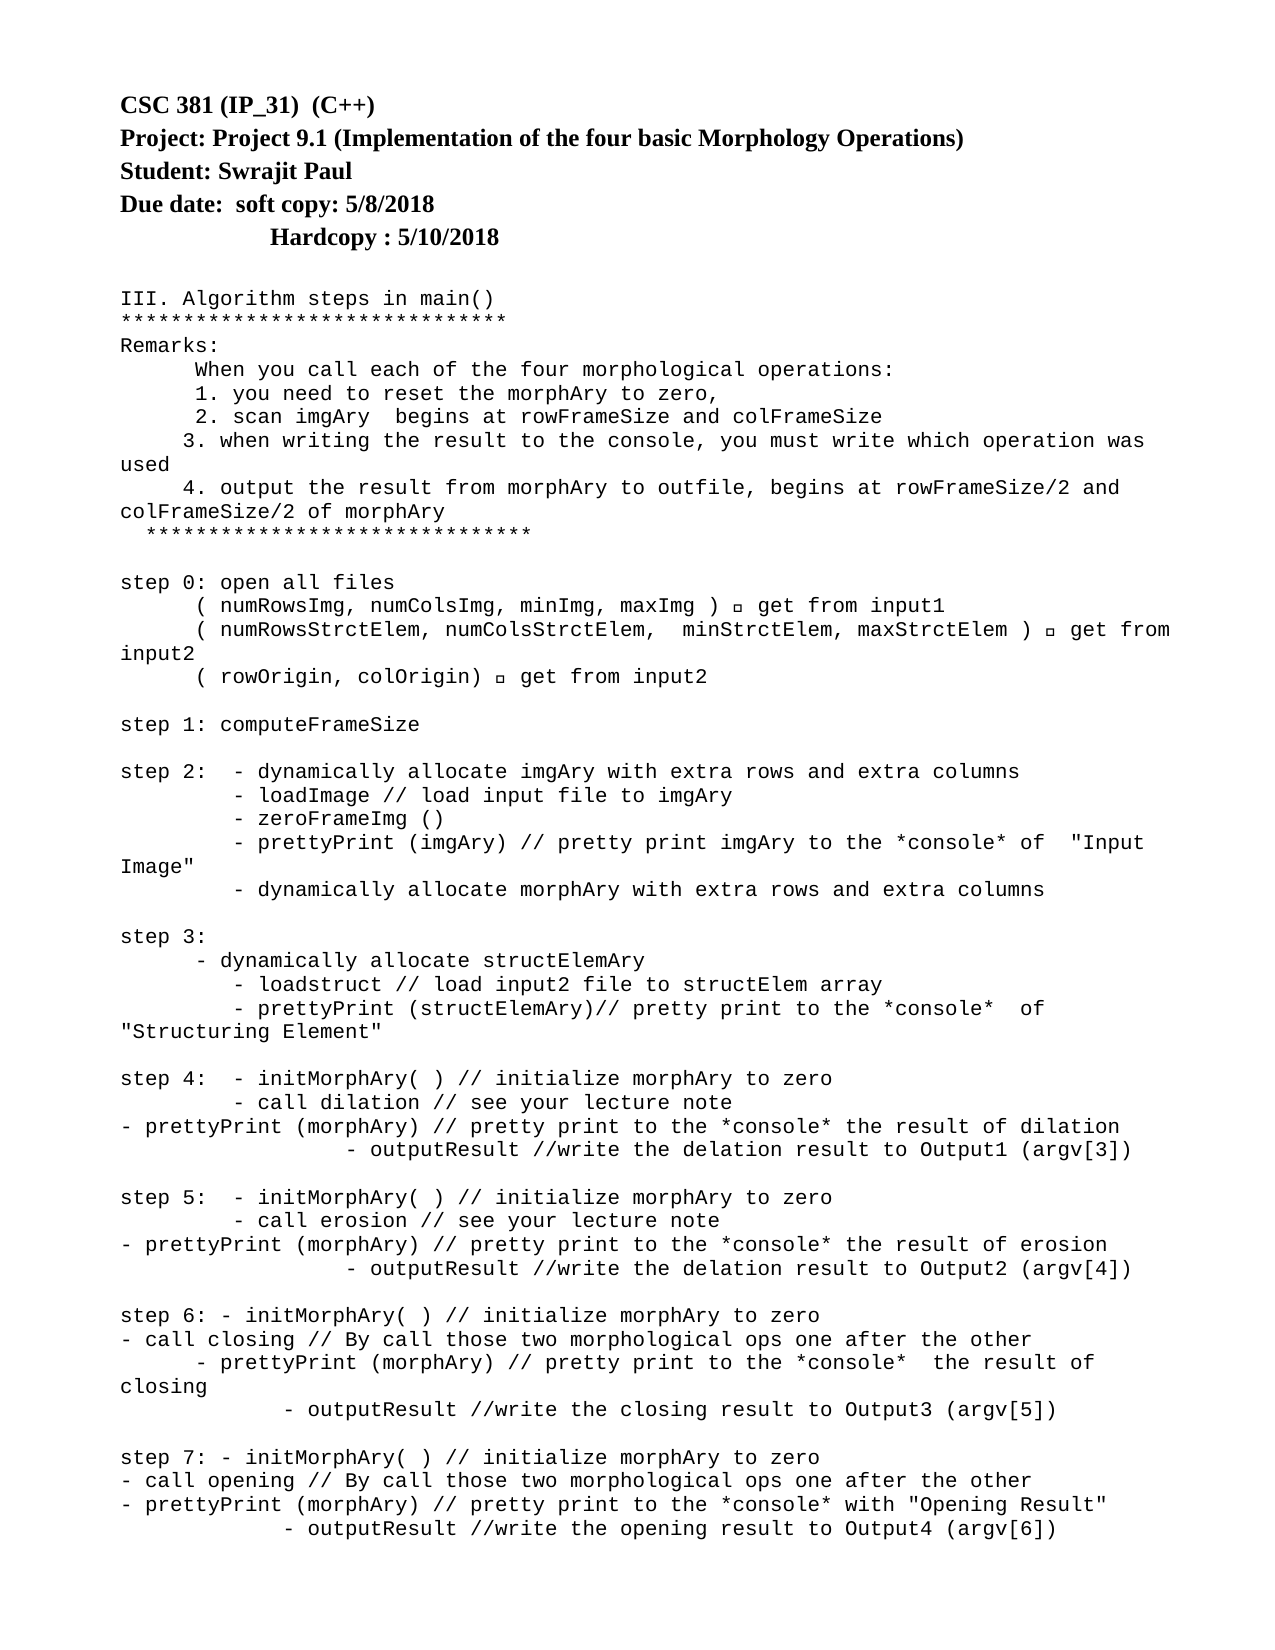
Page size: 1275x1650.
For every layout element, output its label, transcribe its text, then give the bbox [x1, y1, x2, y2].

text - prettyPrint (structElemAry)// pretty print to the *console* of "Structuring Element" [120, 997, 1200, 1045]
text - prettyPrint (imgAry) // pretty print imgAry to the *console* of "Input Image" [120, 832, 1200, 879]
text - dynamically allocate structElemAry [120, 950, 1200, 974]
text step 4: - initMorphAry( ) // initialize morphAry to zero [120, 1068, 1200, 1092]
text - prettyPrint (morphAry) // pretty print to the *console* the result of erosion [120, 1234, 1200, 1258]
text When you call each of the four morphological operations: [120, 359, 1200, 383]
text step 6: - initMorphAry( ) // initialize morphAry to zero [120, 1305, 1200, 1328]
text - call dilation // see your lecture note [120, 1092, 1200, 1116]
text - outputResult //write the delation result to Output2 (argv[4]) [120, 1258, 1200, 1281]
text ( numRowsImg, numColsImg, minImg, maxImg )  get from input1 [120, 596, 1200, 619]
text - outputResult //write the closing result to Output3 (argv[5]) [120, 1399, 1200, 1423]
text Remarks: [120, 335, 1200, 359]
text ******************************* [120, 312, 1200, 335]
text - loadImage // load input file to imgAry [120, 785, 1200, 808]
text step 3: [120, 927, 1200, 950]
text step 5: - initMorphAry( ) // initialize morphAry to zero [120, 1187, 1200, 1210]
text III. Algorithm steps in main() [120, 288, 1200, 312]
text Due date: soft copy: 5/8/2018 [120, 189, 1200, 218]
text - prettyPrint (morphAry) // pretty print to the *console* with "Opening Result" [120, 1494, 1200, 1518]
text 1. you need to reset the morphAry to zero, [120, 383, 1200, 406]
text Student: Swrajit Paul [120, 156, 1200, 185]
text CSC 381 (IP_31) (C++) [120, 90, 1200, 119]
text ******************************* [120, 524, 1200, 548]
text - loadstruct // load input2 file to structElem array [120, 974, 1200, 997]
text 2. scan imgAry begins at rowFrameSize and colFrameSize [120, 406, 1200, 430]
text Hardcopy : 5/10/2018 [120, 222, 1200, 251]
text - call erosion // see your lecture note [120, 1210, 1200, 1234]
text - outputResult //write the delation result to Output1 (argv[3]) [120, 1139, 1200, 1163]
text - prettyPrint (morphAry) // pretty print to the *console* the result of dilation [120, 1116, 1200, 1139]
text step 0: open all files [120, 572, 1200, 596]
text step 1: computeFrameSize [120, 714, 1200, 737]
text - call opening // By call those two morphological ops one after the other [120, 1470, 1200, 1494]
text step 2: - dynamically allocate imgAry with extra rows and extra columns [120, 761, 1200, 785]
text 4. output the result from morphAry to outfile, begins at rowFrameSize/2 and colFrameSize/2 of morphAry [120, 477, 1200, 524]
text - dynamically allocate morphAry with extra rows and extra columns [120, 879, 1200, 903]
text - zeroFrameImg () [120, 808, 1200, 832]
text - outputResult //write the opening result to Output4 (argv[6]) [120, 1518, 1200, 1541]
text ( numRowsStrctElem, numColsStrctElem, minStrctElem, maxStrctElem )  get from input2 [120, 619, 1200, 666]
text 3. when writing the result to the console, you must write which operation was used [120, 430, 1200, 477]
text Project: Project 9.1 (Implementation of the four basic Morphology Operations) [120, 123, 1200, 152]
text - prettyPrint (morphAry) // pretty print to the *console* the result of closing [120, 1352, 1200, 1399]
text step 7: - initMorphAry( ) // initialize morphAry to zero [120, 1447, 1200, 1470]
text - call closing // By call those two morphological ops one after the other [120, 1328, 1200, 1352]
text ( rowOrigin, colOrigin)  get from input2 [120, 666, 1200, 690]
